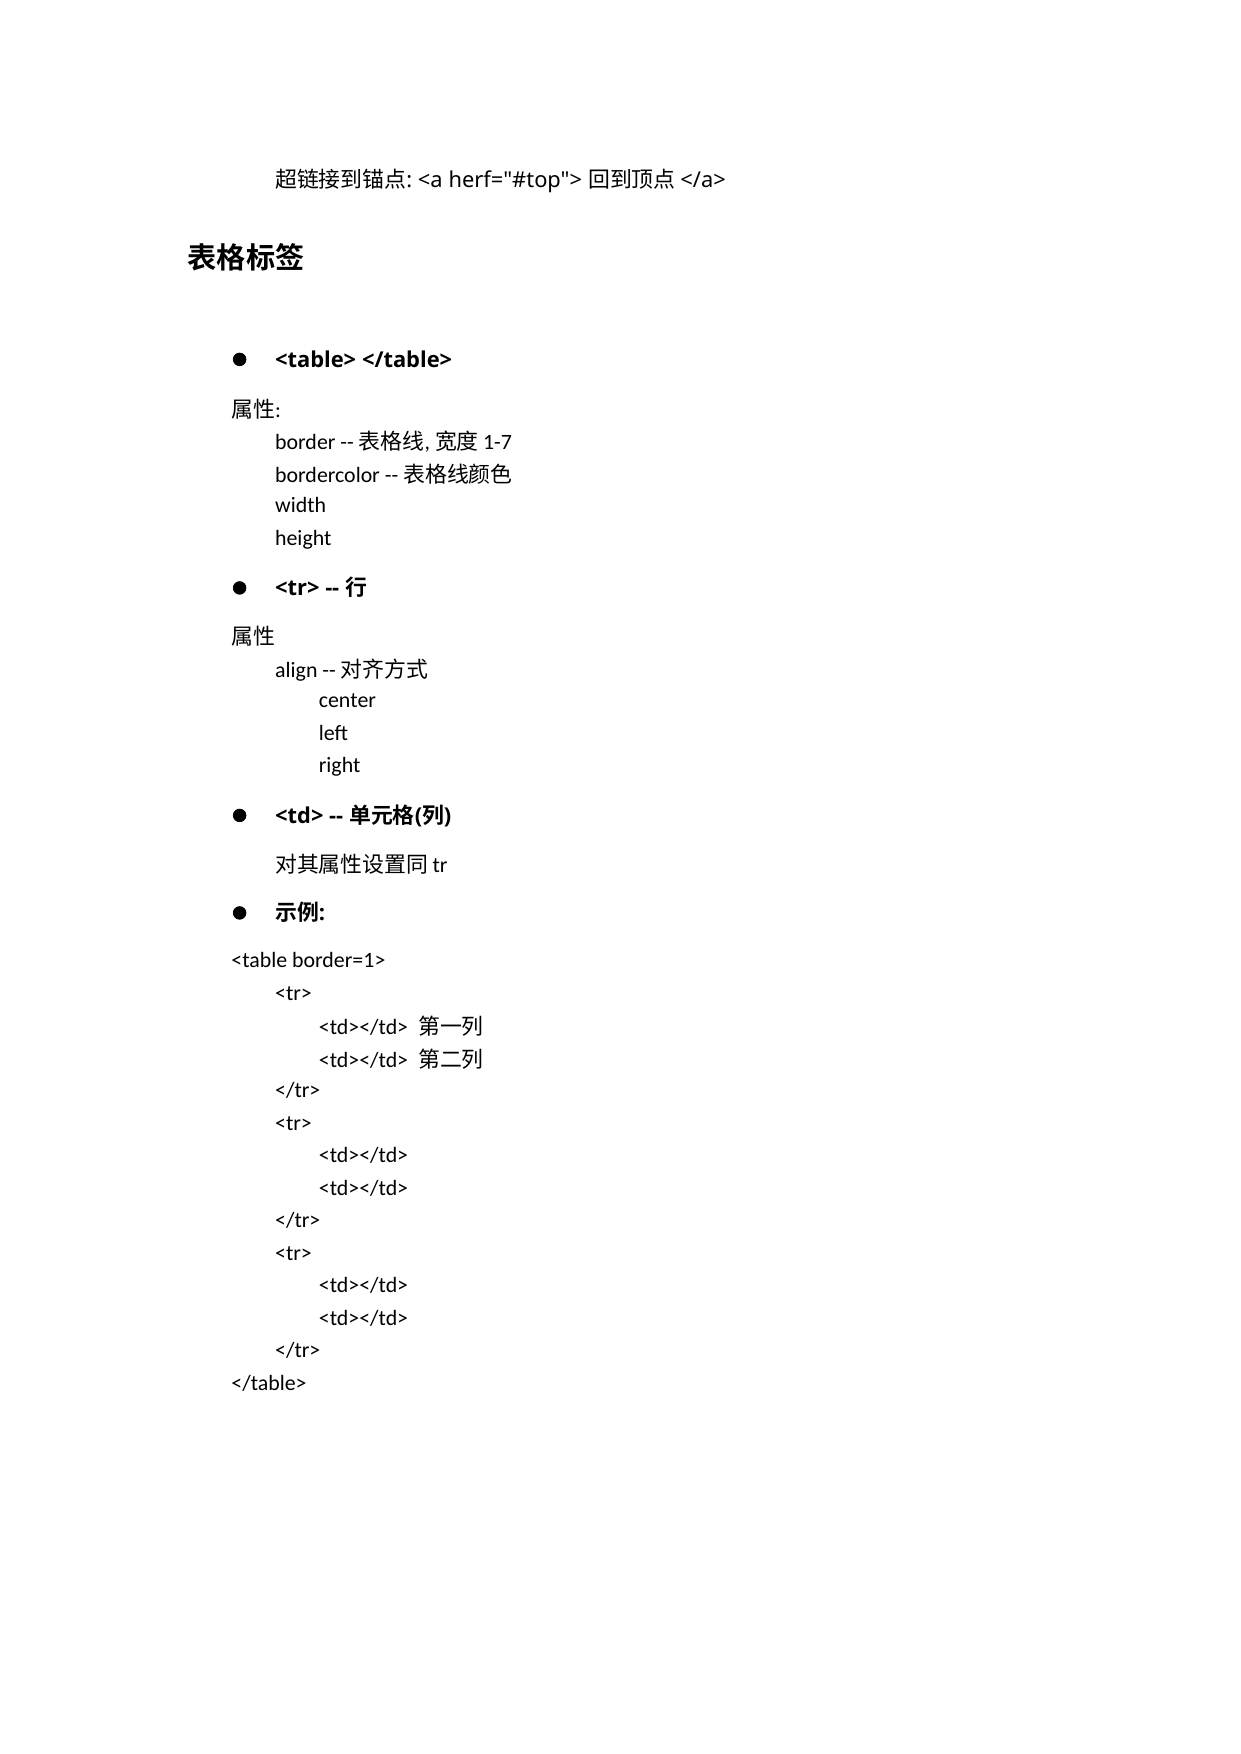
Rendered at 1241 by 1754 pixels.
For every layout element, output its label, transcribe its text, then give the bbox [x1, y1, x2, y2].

text </tr> [231, 1074, 1053, 1106]
text right [275, 749, 1053, 781]
text <td></td> 第二列 [275, 1041, 1053, 1074]
text 对其属性设置同tr [231, 846, 1053, 879]
text <td></td> [275, 1269, 1053, 1301]
text 属性: [231, 391, 1053, 424]
text <tr> [231, 976, 1053, 1009]
list <tr> -- 行 [231, 570, 1053, 602]
text center [275, 684, 1053, 716]
list <td> -- 单元格(列) [231, 797, 1053, 830]
text <table border=1> [187, 944, 1053, 976]
text <td></td> [275, 1301, 1053, 1334]
text </tr> [231, 1204, 1053, 1236]
subtitle 表格标签 [187, 224, 1053, 289]
text <tr> [231, 1236, 1053, 1269]
text border -- 表格线, 宽度1-7 [275, 424, 1053, 456]
text 属性 [187, 619, 1053, 651]
text left [275, 716, 1053, 749]
text bordercolor -- 表格线颜色 [231, 456, 1053, 489]
text 超链接到锚点: <a herf="#top"> 回到顶点 </a> [231, 162, 1053, 194]
text align -- 对齐方式 [231, 651, 1053, 684]
text <td></td> [275, 1171, 1053, 1204]
text </tr> [231, 1334, 1053, 1366]
list <table> </table> [231, 342, 1053, 375]
text height [231, 521, 1053, 554]
text </table> [187, 1366, 1053, 1399]
text <tr> [231, 1106, 1053, 1139]
text <td></td> 第一列 [275, 1009, 1053, 1041]
list 示例: [231, 895, 1053, 927]
text <td></td> [275, 1139, 1053, 1171]
text width [231, 489, 1053, 521]
